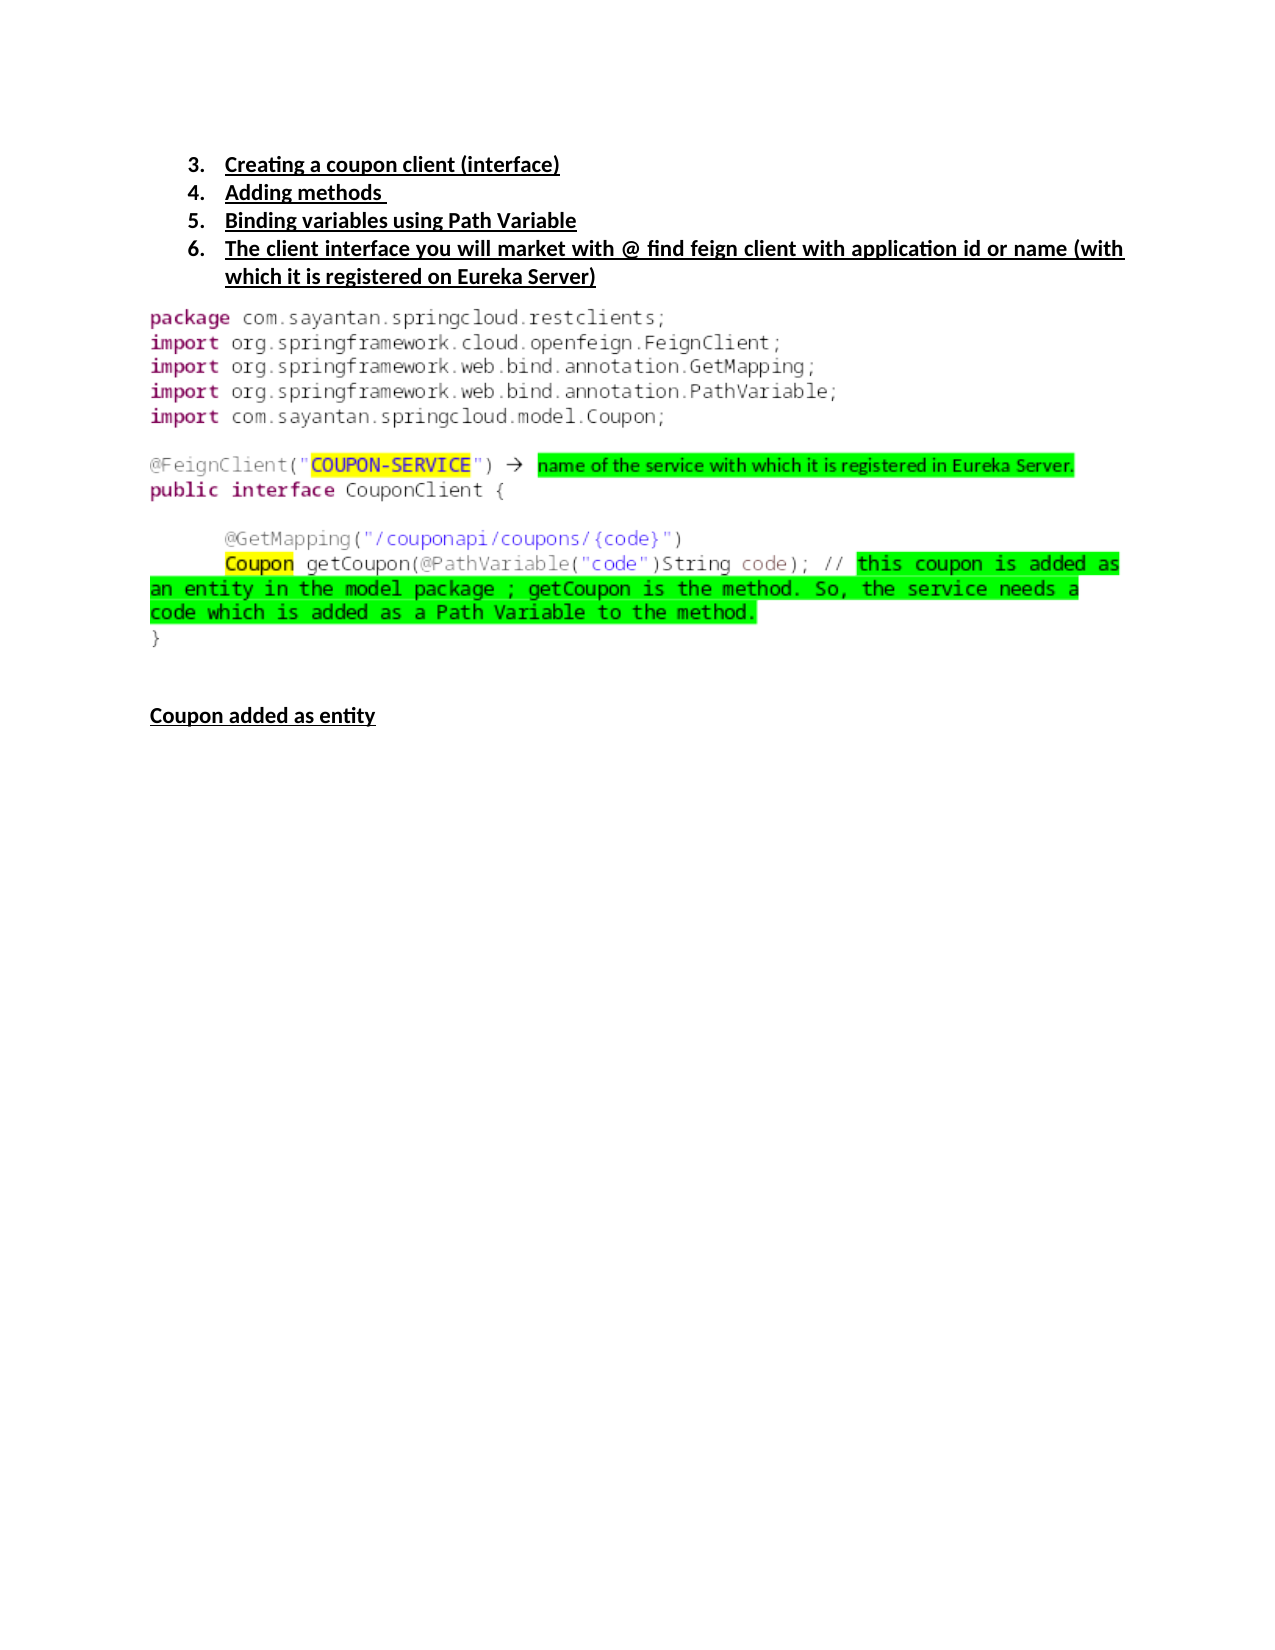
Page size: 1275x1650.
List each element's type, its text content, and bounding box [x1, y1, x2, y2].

list Adding methods [187, 178, 1125, 206]
list The client interface you will market with @ find feign client with application id or name (with which it is registered on Eureka Server) [187, 234, 1125, 290]
list Creating a coupon client (interface) [187, 150, 1125, 178]
text Coupon added as entity [150, 701, 1125, 729]
list Binding variables using Path Variable [187, 206, 1125, 234]
